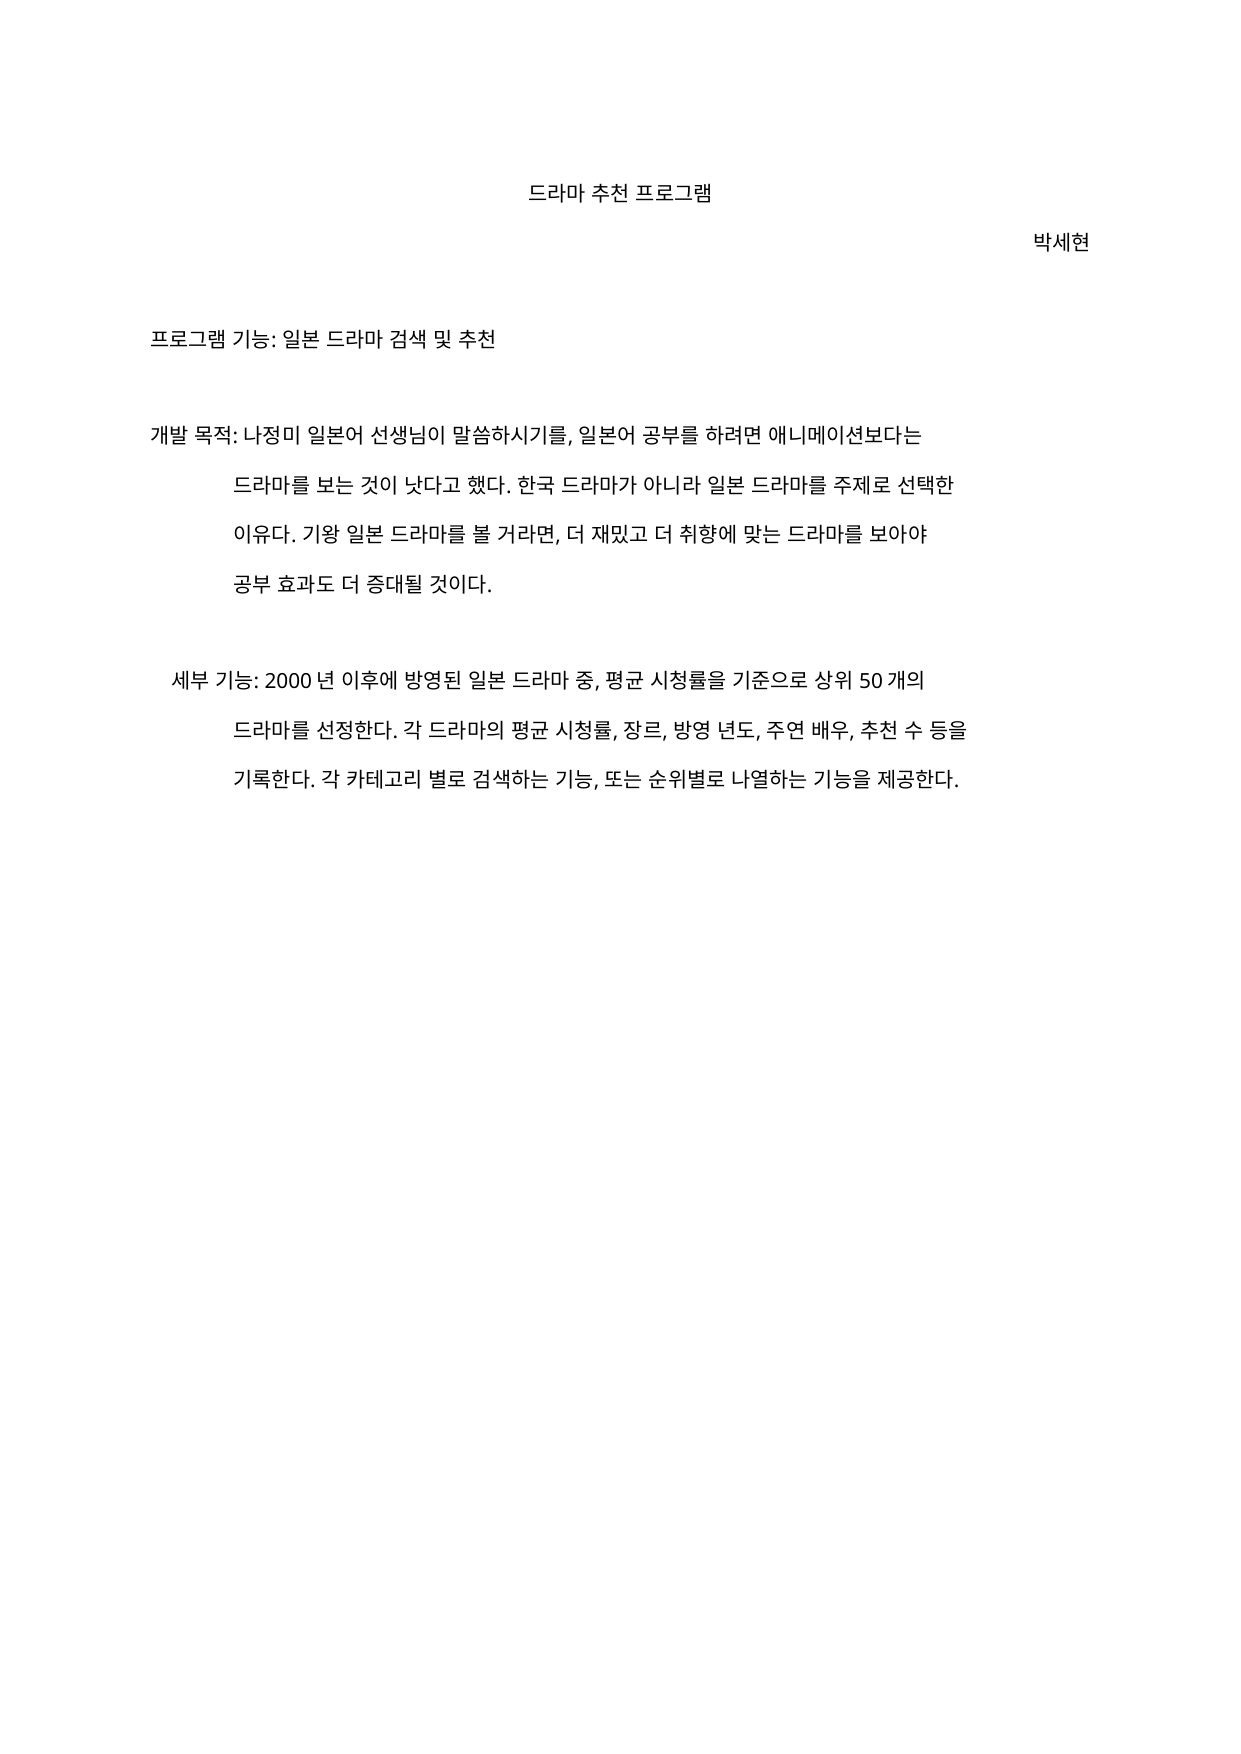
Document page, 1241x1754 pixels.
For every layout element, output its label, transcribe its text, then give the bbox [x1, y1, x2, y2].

text 프로그램 기능: 일본 드라마 검색 및 추천 [150, 323, 1090, 353]
text 드라마를 선정한다. 각 드라마의 평균 시청률, 장르, 방영 년도, 주연 배우, 추천 수 등을 [171, 714, 1090, 744]
text 개발 목적: 나정미 일본어 선생님이 말씀하시기를, 일본어 공부를 하려면 애니메이션보다는 [150, 420, 1090, 450]
text 박세현 [150, 226, 1090, 257]
text 이유다. 기왕 일본 드라마를 볼 거라면, 더 재밌고 더 취향에 맞는 드라마를 보아야 [150, 518, 1090, 549]
text 공부 효과도 더 증대될 것이다. [150, 568, 1090, 598]
text 기록한다. 각 카테고리 별로 검색하는 기능, 또는 순위별로 나열하는 기능을 제공한다. [171, 763, 1090, 793]
text 세부 기능: 2000년 이후에 방영된 일본 드라마 중, 평균 시청률을 기준으로 상위 50개의 [171, 664, 1090, 695]
text 드라마를 보는 것이 낫다고 했다. 한국 드라마가 아니라 일본 드라마를 주제로 선택한 [150, 469, 1090, 499]
text 드라마 추천 프로그램 [150, 177, 1090, 207]
